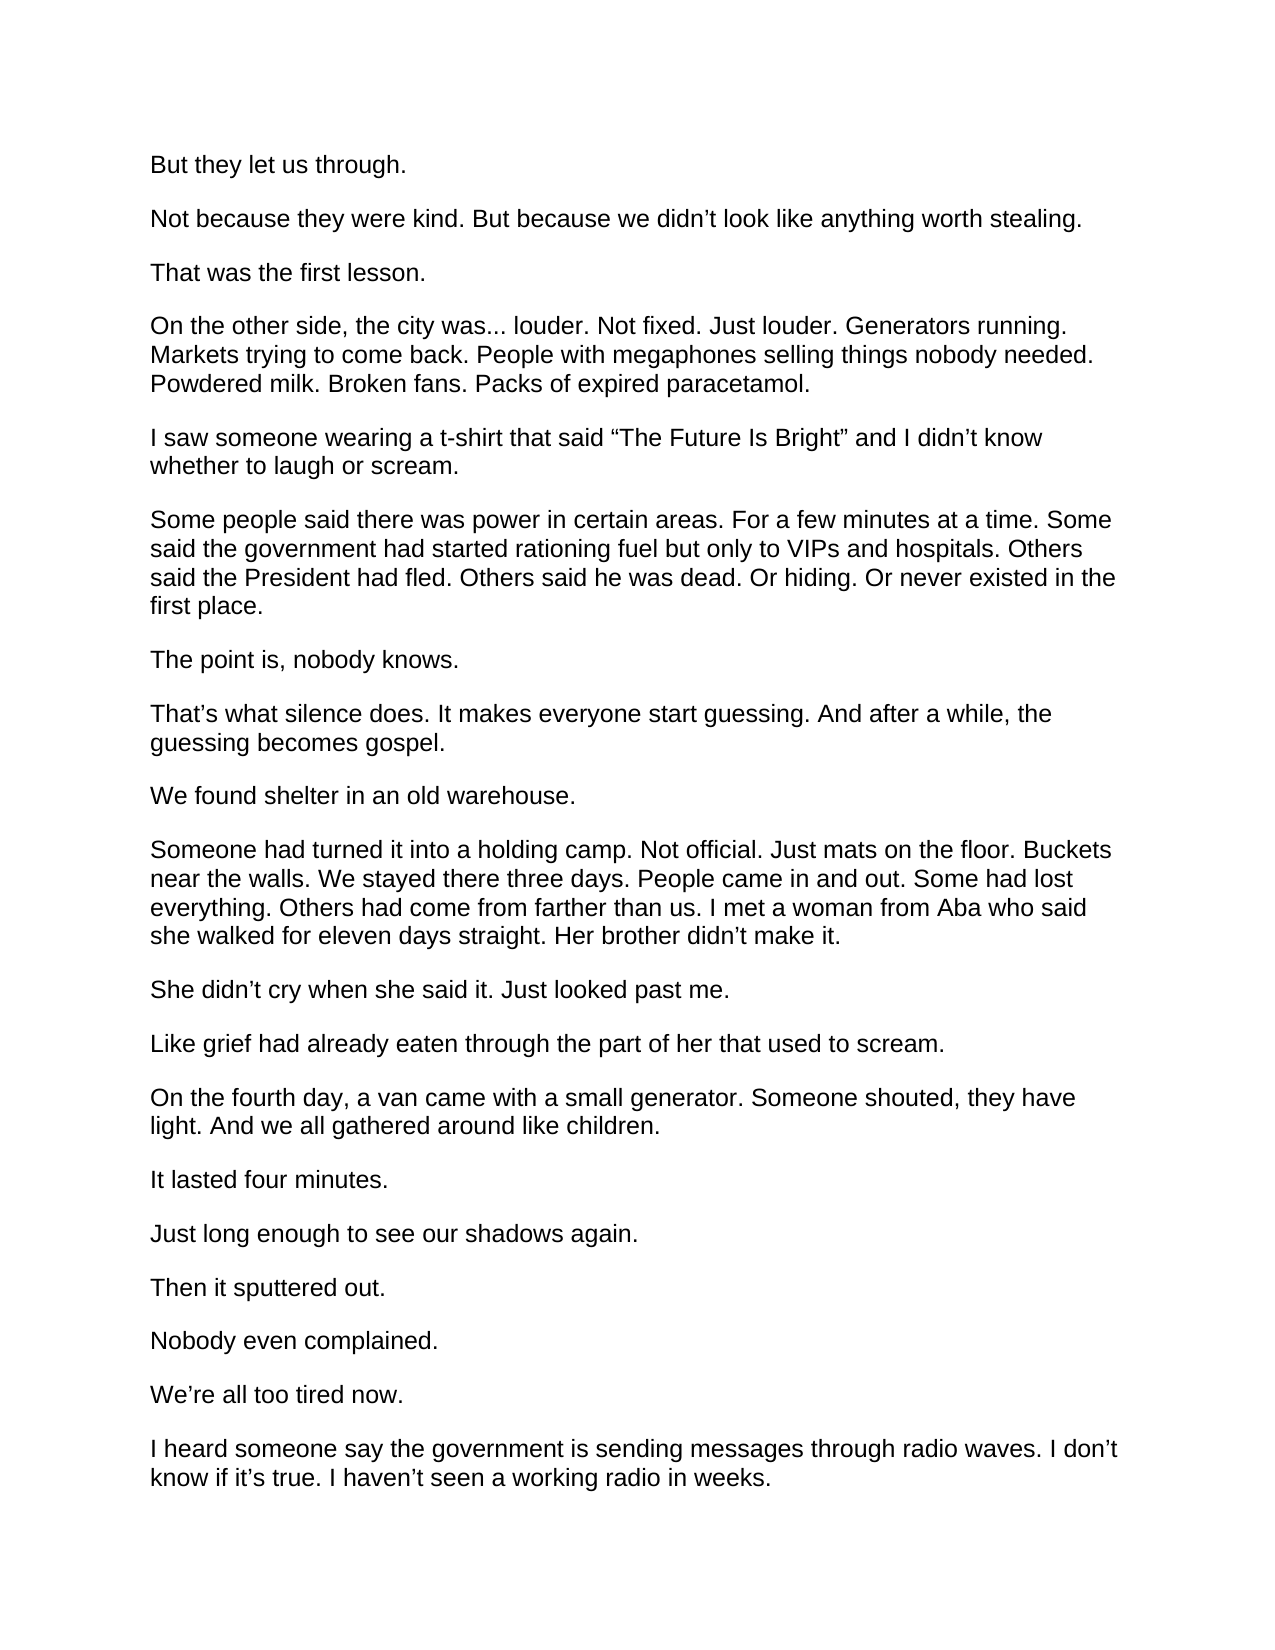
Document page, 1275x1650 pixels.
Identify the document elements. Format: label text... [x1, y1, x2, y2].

text Nobody even complained. [150, 1326, 1125, 1355]
text That’s what silence does. It makes everyone start guessing. And after a while, the guessing becomes gospel. [150, 699, 1125, 756]
text On the fourth day, a van came with a small generator. Someone shouted, they have light. And we all gathered around like children. [150, 1082, 1125, 1140]
text We’re all too tired now. [150, 1380, 1125, 1409]
text On the other side, the city was... louder. Not fixed. Just louder. Generators running. Markets trying to come back. People with megaphones selling things nobody needed. Powdered milk. Broken fans. Packs of expired paracetamol. [150, 311, 1125, 397]
text Then it sputtered out. [150, 1272, 1125, 1301]
text The point is, nobody knows. [150, 645, 1125, 674]
text I heard someone say the government is sending messages through radio waves. I don’t know if it’s true. I haven’t seen a working radio in weeks. [150, 1434, 1125, 1491]
text It lasted four minutes. [150, 1165, 1125, 1194]
text We found shelter in an old warehouse. [150, 781, 1125, 810]
text Some people said there was power in certain areas. For a few minutes at a time. Some said the government had started rationing fuel but only to VIPs and hospitals. Others said the President had fled. Others said he was dead. Or hiding. Or never existed in the first place. [150, 505, 1125, 620]
text She didn’t cry when she said it. Just looked past me. [150, 975, 1125, 1004]
text But they let us through. [150, 150, 1125, 179]
text That was the first lesson. [150, 257, 1125, 286]
text Someone had turned it into a holding camp. Not official. Just mats on the floor. Buckets near the walls. We stayed there three days. People came in and out. Some had lost everything. Others had come from farther than us. I met a woman from Aba who said she walked for eleven days straight. Her brother didn’t make it. [150, 835, 1125, 950]
text Not because they were kind. But because we didn’t look like anything worth stealing. [150, 204, 1125, 232]
text Just long enough to see our shadows again. [150, 1219, 1125, 1247]
text Like grief had already eaten through the part of her that used to scream. [150, 1029, 1125, 1057]
text I saw someone wearing a t-shirt that said “The Future Is Bright” and I didn’t know whether to laugh or scream. [150, 422, 1125, 480]
